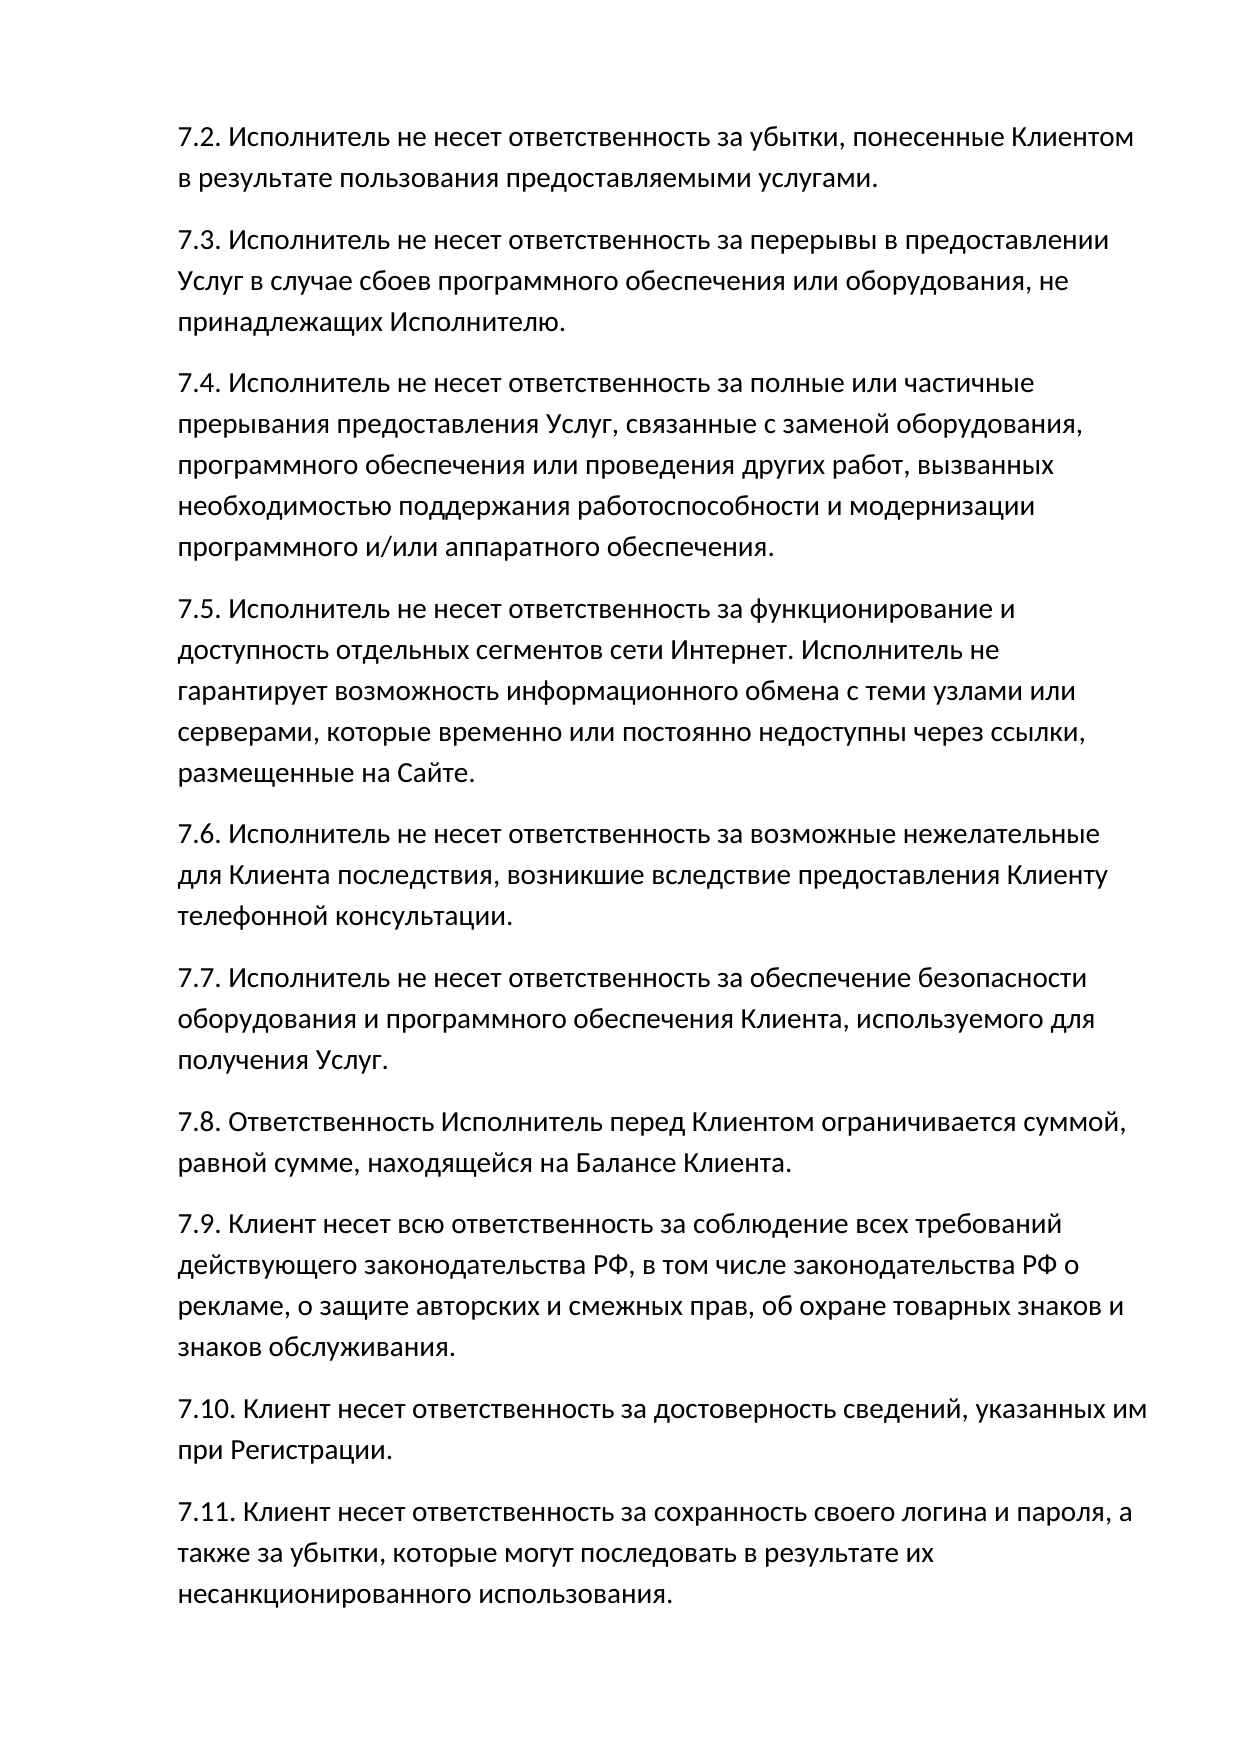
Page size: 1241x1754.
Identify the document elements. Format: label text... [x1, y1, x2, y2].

text 7.3. Исполнитель не несет ответственность за перерывы в предоставлении Услуг в случае сбоев программного обеспечения или оборудования, не принадлежащих Исполнителю. [177, 221, 1152, 338]
text 7.9. Клиент несет всю ответственность за соблюдение всех требований действующего законодательства РФ, в том числе законодательства РФ о рекламе, о защите авторских и смежных прав, об охране товарных знаков и знаков обслуживания. [177, 1206, 1152, 1364]
text 7.10. Клиент несет ответственность за достоверность сведений, указанных им при Регистрации. [177, 1390, 1152, 1467]
text 7.7. Исполнитель не несет ответственность за обеспечение безопасности оборудования и программного обеспечения Клиента, используемого для получения Услуг. [177, 959, 1152, 1077]
text 7.5. Исполнитель не несет ответственность за функционирование и доступность отдельных сегментов сети Интернет. Исполнитель не гарантирует возможность информационного обмена с теми узлами или серверами, которые временно или постоянно недоступны через ссылки, размещенные на Сайте. [177, 590, 1152, 789]
text 7.4. Исполнитель не несет ответственность за полные или частичные прерывания предоставления Услуг, связанные с заменой оборудования, программного обеспечения или проведения других работ, вызванных необходимостью поддержания работоспособности и модернизации программного и/или аппаратного обеспечения. [177, 364, 1152, 564]
text 7.2. Исполнитель не несет ответственность за убытки, понесенные Клиентом в результате пользования предоставляемыми услугами. [177, 118, 1152, 195]
text 7.6. Исполнитель не несет ответственность за возможные нежелательные для Клиента последствия, возникшие вследствие предоставления Клиенту телефонной консультации. [177, 816, 1152, 933]
text 7.8. Ответственность Исполнитель перед Клиентом ограничивается суммой, равной сумме, находящейся на Балансе Клиента. [177, 1103, 1152, 1179]
text 7.11. Клиент несет ответственность за сохранность своего логина и пароля, а также за убытки, которые могут последовать в результате их несанкционированного использования. [177, 1493, 1152, 1610]
